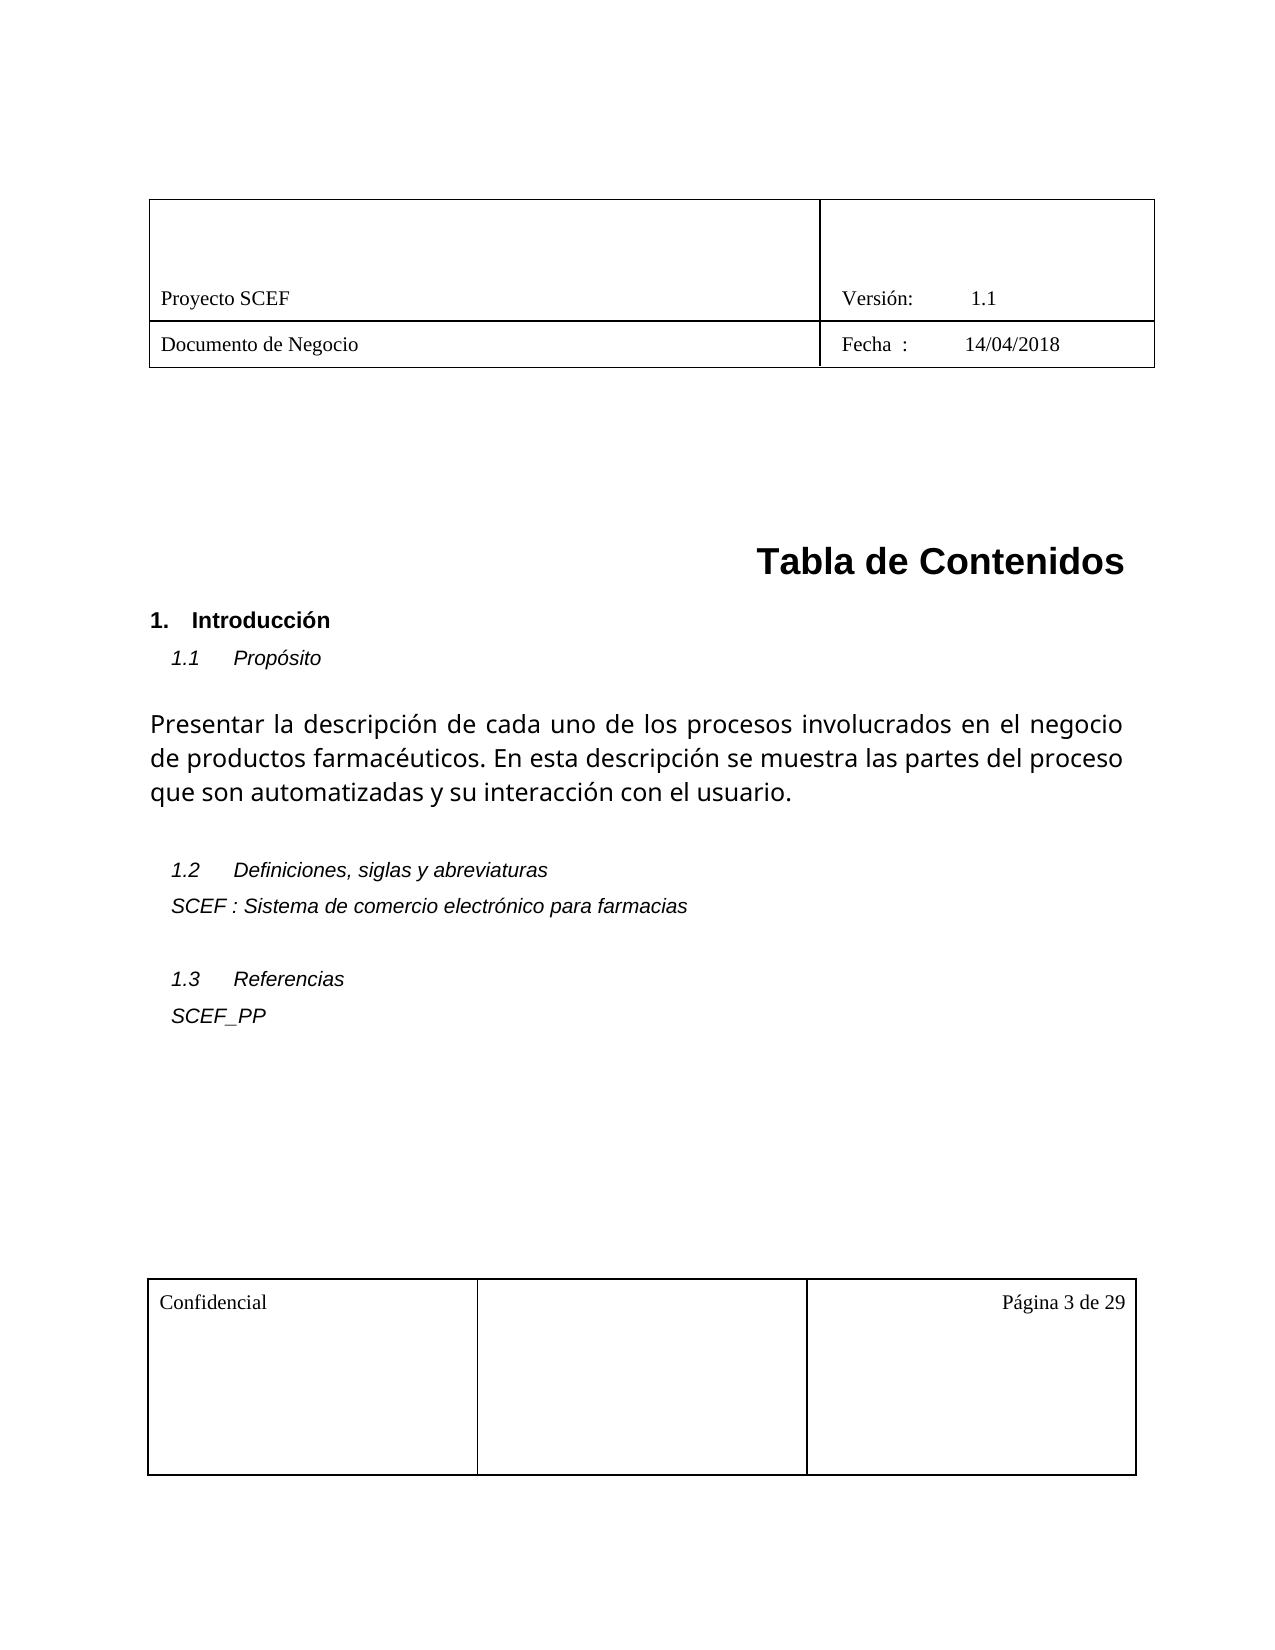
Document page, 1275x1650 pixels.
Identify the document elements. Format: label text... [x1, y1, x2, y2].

text Presentar la descripción de cada uno de los procesos involucrados en el negocio de productos farmacéuticos. En esta descripción se muestra las partes del proceso que son automatizadas y su interacción con el usuario. [150, 707, 1125, 809]
text 1.2 Definiciones, siglas y abreviaturas [171, 858, 1125, 882]
text 1. Introducción [150, 607, 1125, 634]
text SCEF_PP [171, 1004, 1125, 1028]
text Tabla de Contenidos [150, 539, 1125, 582]
text 1.3 Referencias [171, 967, 1125, 991]
text 1.1 Propósito [171, 646, 1125, 670]
text SCEF : Sistema de comercio electrónico para farmacias [171, 894, 1125, 918]
